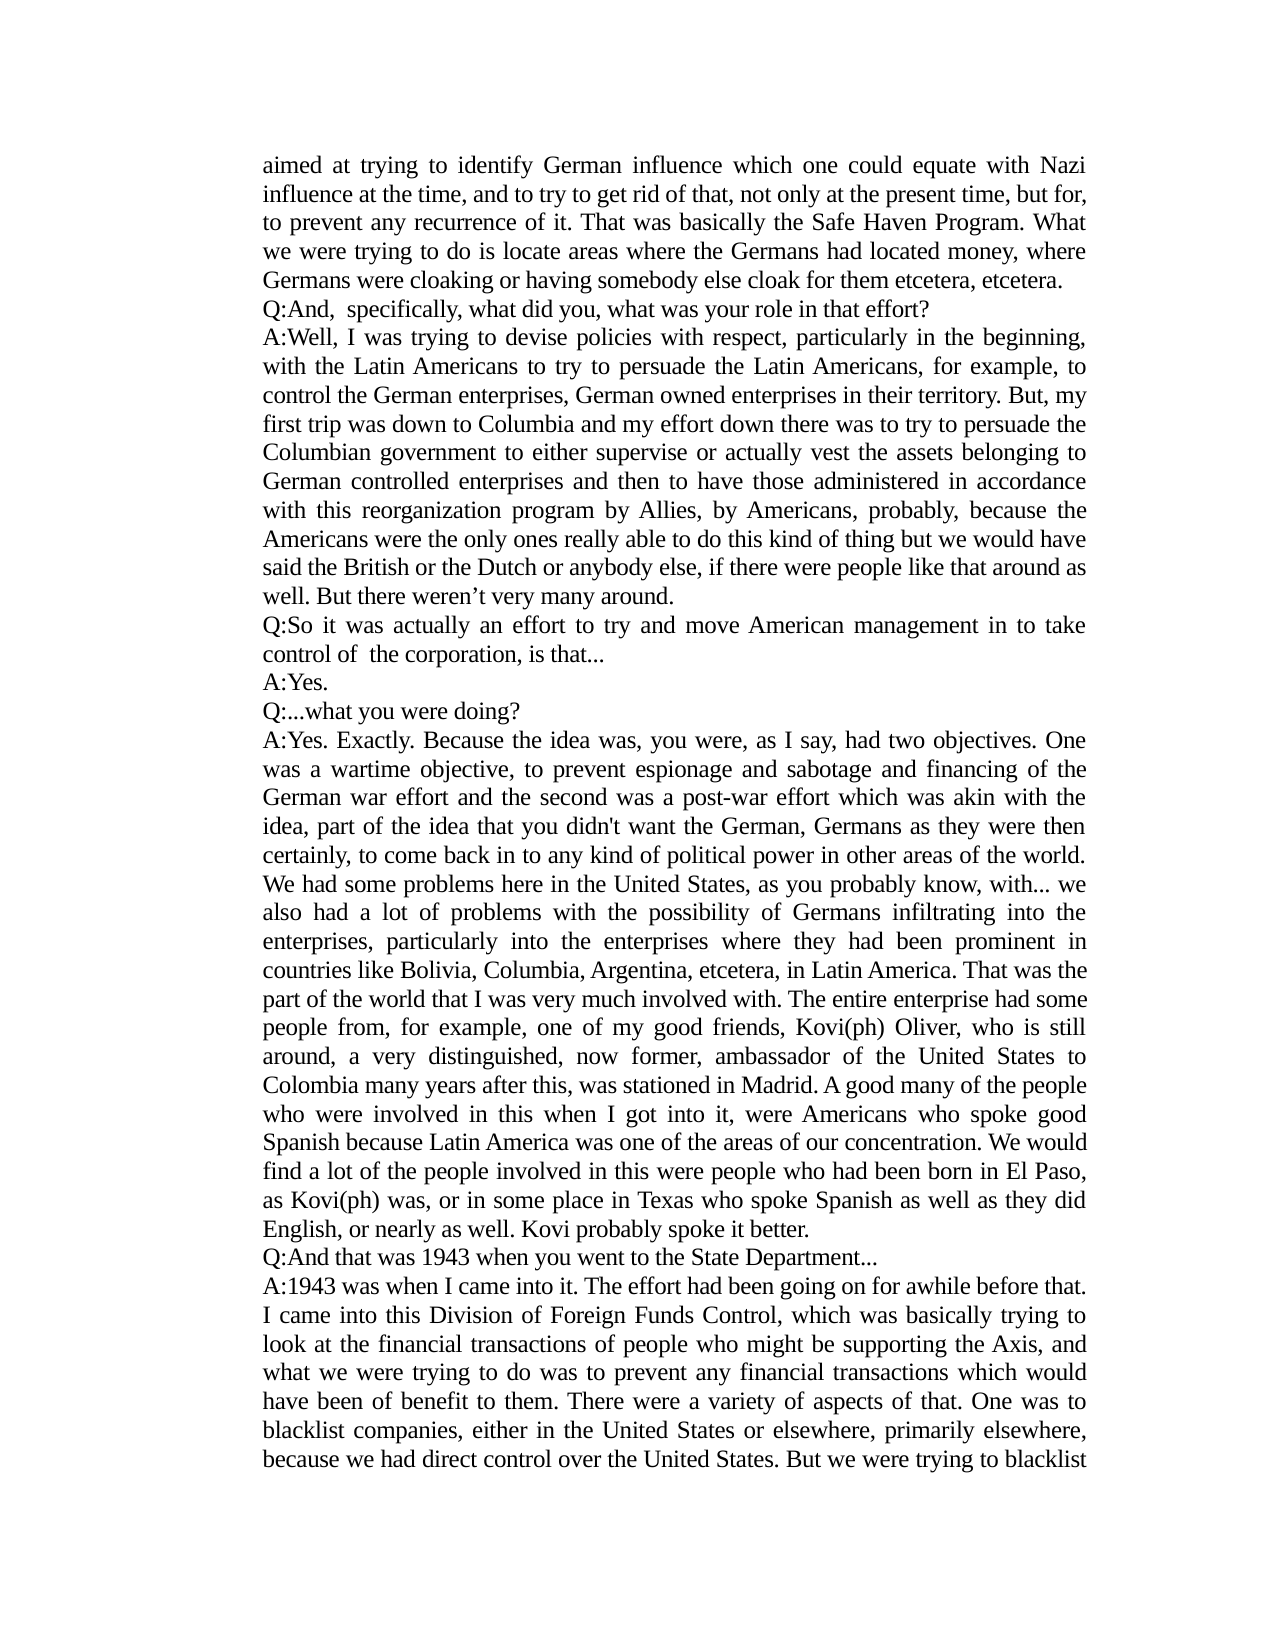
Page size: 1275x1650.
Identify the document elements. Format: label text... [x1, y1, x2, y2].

text A:Yes. [262, 725, 1087, 754]
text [262, 150, 1087, 351]
text Q:...what you were doing? [262, 754, 1087, 782]
text Q:And, specifically, what did you, what was your role in that effort? [262, 351, 1087, 380]
text A:Yes. Exactly. Because the idea was, you were, as I say, had two objectives. One was a wartime objective, to prevent espionage and sabotage and financing of the German war effort and the second was a post-war effort which was akin with the idea, part of the idea that you didn't want the German, Germans as they were then certainly, to come back in to any kind of political power in other areas of the world. We had some problems here in the United States, as you probably know, with... we also had a lot of problems with the possibility of Germans infiltrating into the enterprises, particularly into the enterprises where they had been prominent in countries like Bolivia, Columbia, Argentina, etcetera, in Latin America. That was the part of the world that I was very much involved with. The entire enterprise had some people from, for example, one of my good friends, Kovi(ph) Oliver, who is still around, a very distinguished, now former, ambassador of the United States to Colombia many years after this, was stationed in Madrid. A good many of the people who were involved in this when I got into it, were Americans who spoke good Spanish because Latin America was one of the areas of our concentration. We would find a lot of the people involved in this were people who had been born in El Paso, as Kovi(ph) was, or in some place in Texas who spoke Spanish as well as they did English, or nearly as well. Kovi probably spoke it better. [262, 782, 1087, 1300]
text A:Well, I was trying to devise policies with respect, particularly in the beginning, with the Latin Americans to try to persuade the Latin Americans, for example, to control the German enterprises, German owned enterprises in their territory. But, my first trip was down to Columbia and my effort down there was to try to persuade the Columbian government to either supervise or actually vest the assets belonging to German controlled enterprises and then to have those administered in accordance with this reorganization program by Allies, by Americans, probably, because the Americans were the only ones really able to do this kind of thing but we would have said the British or the Dutch or anybody else, if there were people like that around as well. But there weren’t very many around. [262, 380, 1087, 667]
text Q:So it was actually an effort to try and move American management in to take control of the corporation, is that... [262, 667, 1087, 725]
text Q:And that was 1943 when you went to the State Department... [262, 1300, 1087, 1329]
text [262, 1329, 1087, 1472]
